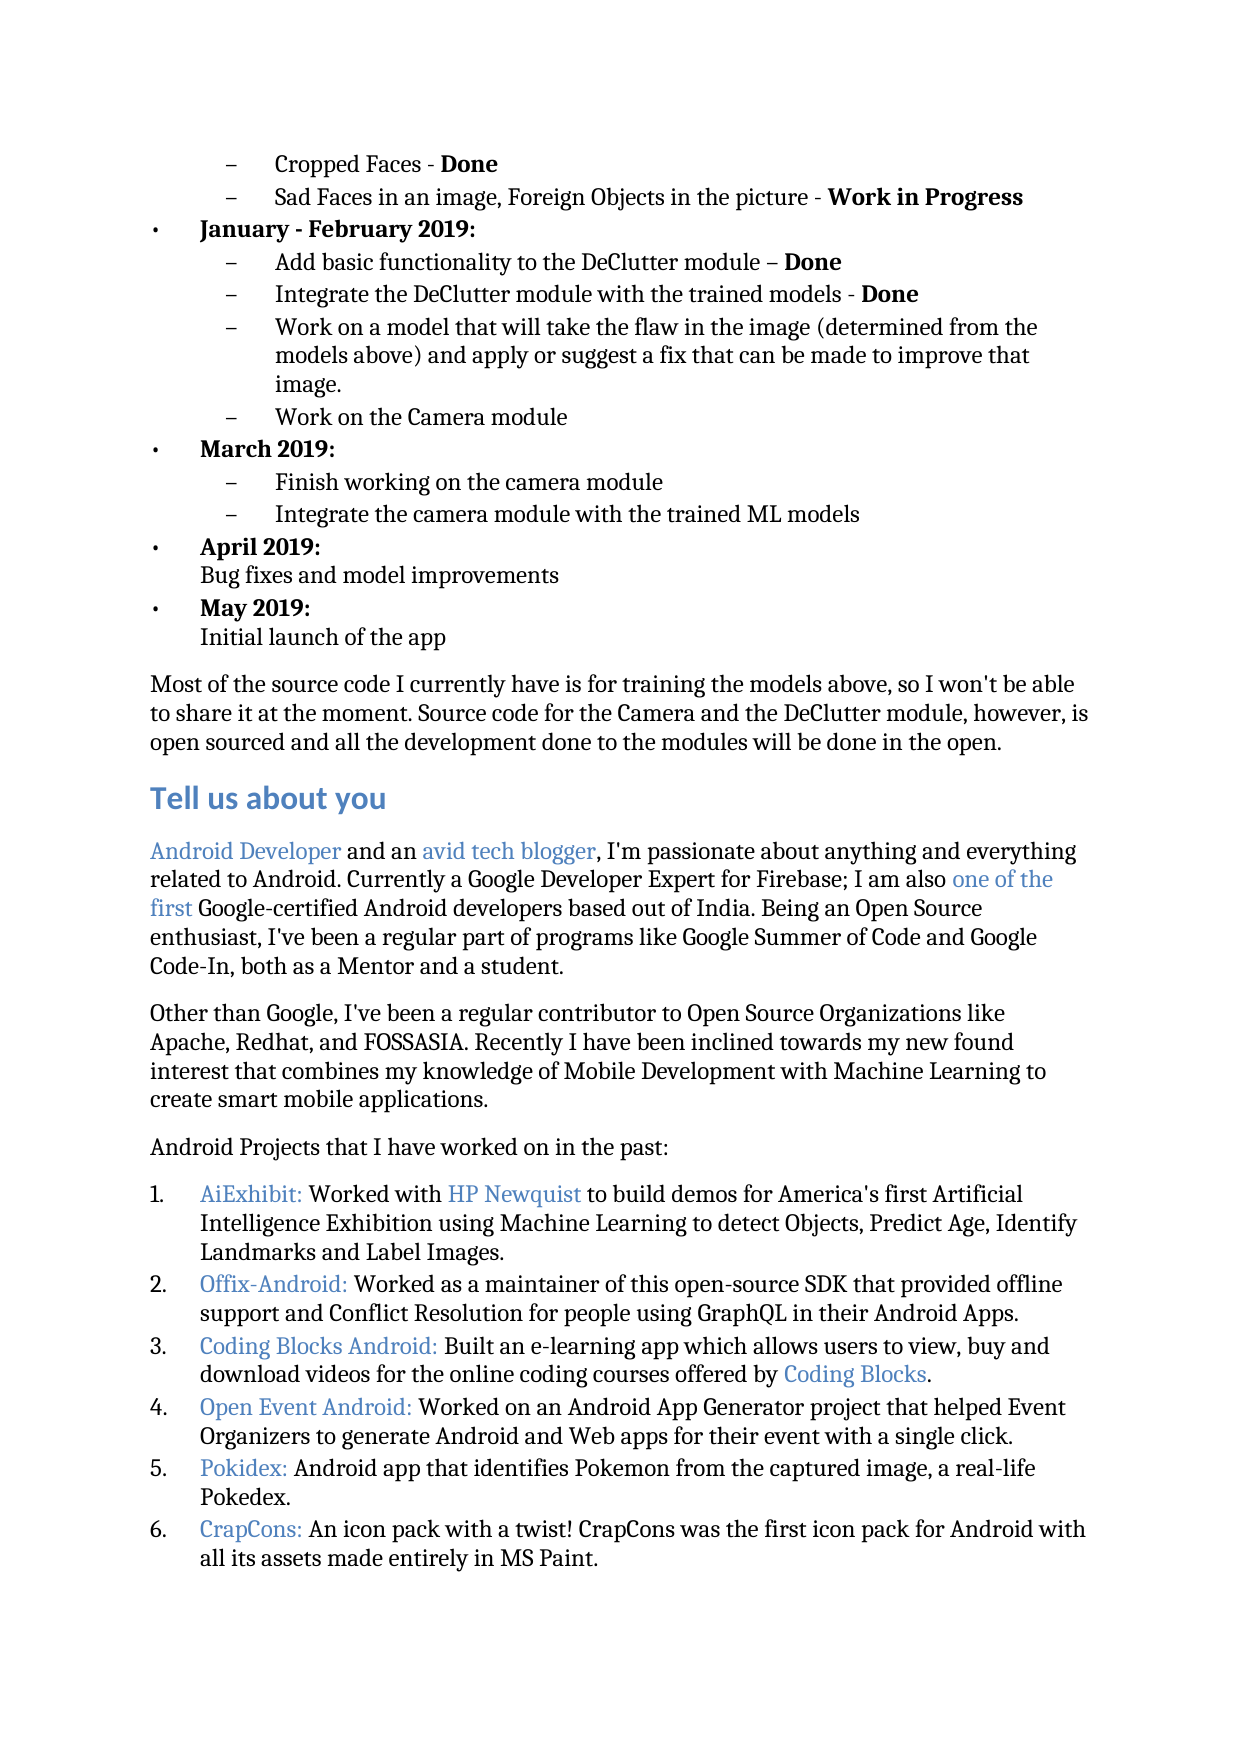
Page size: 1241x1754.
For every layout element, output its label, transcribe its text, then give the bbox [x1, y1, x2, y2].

subtitle Tell us about you [150, 777, 1090, 818]
list Integrate the camera module with the trained ML models [225, 500, 1090, 529]
list Work on the Camera module [225, 402, 1090, 431]
list Finish working on the camera module [225, 467, 1090, 496]
text Android Projects that I have worked on in the past: [150, 1133, 1090, 1162]
list Cropped Faces - Done [225, 150, 1090, 179]
text Android Developer and an avid tech blogger, I'm passionate about anything and everything related to Android. Currently a Google Developer Expert for Firebase; I am also one of the first Google-certified Android developers based out of India. Being an Open Source enthusiast, I've been a regular part of programs like Google Summer of Code and Google Code-In, both as a Mentor and a student. [150, 837, 1090, 980]
list Offix-Android: Worked as a maintainer of this open-source SDK that provided offline support and Conflict Resolution for people using GraphQL in their Android Apps. [150, 1270, 1090, 1328]
list January - February 2019: [150, 215, 1090, 244]
list CrapCons: An icon pack with a twist! CrapCons was the first icon pack for Android with all its assets made entirely in MS Paint. [150, 1515, 1090, 1573]
list Integrate the DeClutter module with the trained models - Done [225, 280, 1090, 309]
list Sad Faces in an image, Foreign Objects in the picture - Work in Progress [225, 182, 1090, 211]
text Other than Google, I've been a regular contributor to Open Source Organizations like Apache, Redhat, and FOSSASIA. Recently I have been inclined towards my new found interest that combines my knowledge of Mobile Development with Machine Learning to create smart mobile applications. [150, 999, 1090, 1114]
list April 2019: Bug fixes and model improvements [150, 532, 1090, 590]
text Most of the source code I currently have is for training the models above, so I won't be able to share it at the moment. Source code for the Camera and the DeClutter module, however, is open sourced and all the development done to the modules will be done in the open. [150, 670, 1090, 756]
list Pokidex: Android app that identifies Pokemon from the captured image, a real-life Pokedex. [150, 1454, 1090, 1512]
list Work on a model that will take the flaw in the image (determined from the models above) and apply or suggest a fix that can be made to improve that image. [225, 312, 1090, 399]
list Open Event Android: Worked on an Android App Generator project that helped Event Organizers to generate Android and Web apps for their event with a single click. [150, 1393, 1090, 1450]
list Add basic functionality to the DeClutter module – Done [225, 247, 1090, 276]
list AiExhibit: Worked with HP Newquist to build demos for America's first Artificial Intelligence Exhibition using Machine Learning to detect Objects, Predict Age, Identify Landmarks and Label Images. [150, 1180, 1090, 1267]
list March 2019: [150, 435, 1090, 464]
list May 2019: Initial launch of the app [150, 594, 1090, 651]
list Coding Blocks Android: Built an e-learning app which allows users to view, buy and download videos for the online coding courses offered by Coding Blocks. [150, 1332, 1090, 1389]
